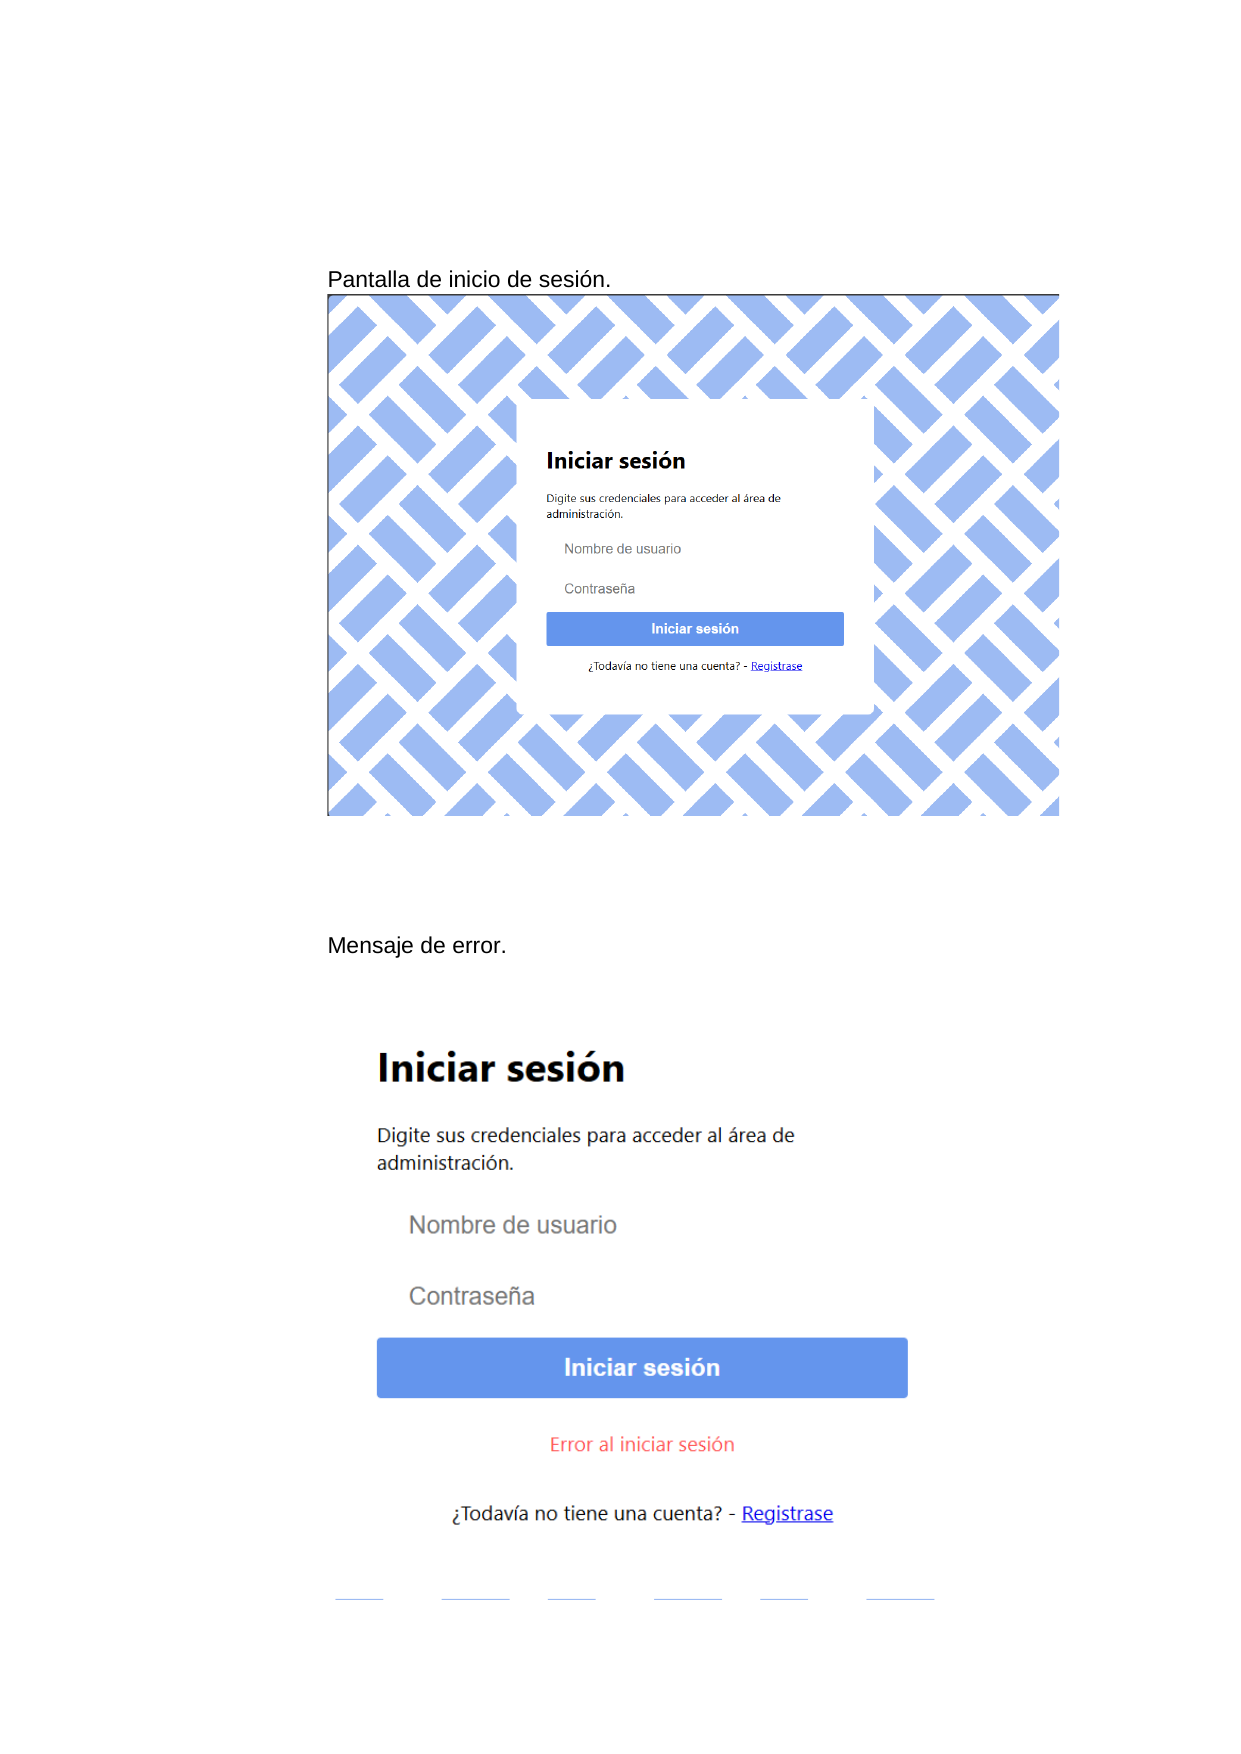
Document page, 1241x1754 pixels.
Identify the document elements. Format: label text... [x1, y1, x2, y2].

picture [327, 960, 961, 1600]
picture [327, 294, 1060, 816]
list Pantalla de inicio de sesión. [327, 266, 1063, 293]
list Mensaje de error. [327, 932, 1063, 958]
